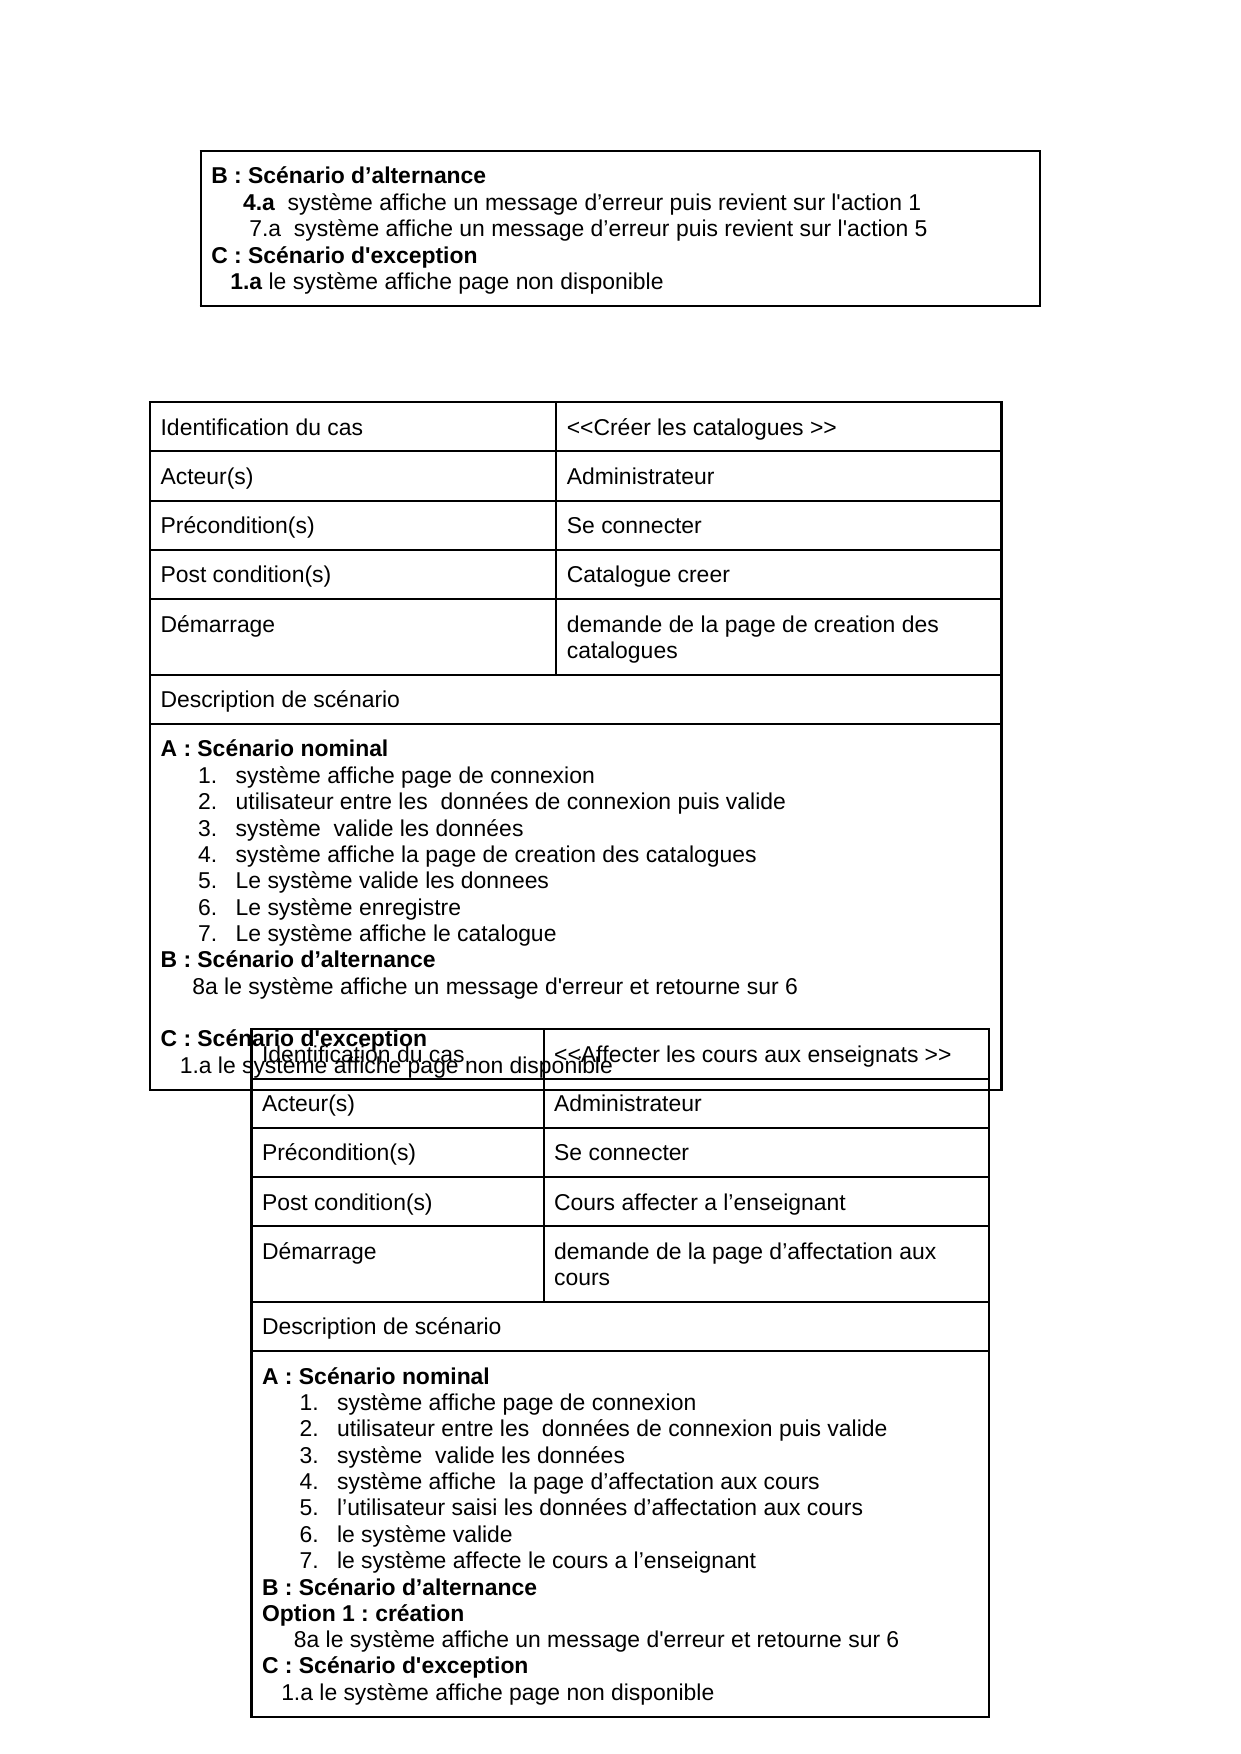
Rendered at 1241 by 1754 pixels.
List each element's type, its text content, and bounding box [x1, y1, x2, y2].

table_cell Se connecter [545, 1129, 988, 1176]
table_cell Description de scénario [151, 676, 1000, 723]
table_header <<Affecter les cours aux enseignats >> [545, 1030, 988, 1077]
table_cell Démarrage [253, 1227, 543, 1301]
table_cell Post condition(s) [253, 1178, 543, 1225]
table_header Identification du cas [253, 1030, 543, 1077]
table_cell Se connecter [557, 502, 1000, 549]
table_cell demande de la page d’affectation aux cours [545, 1227, 988, 1301]
table_header Identification du cas [151, 403, 555, 450]
table_cell Précondition(s) [151, 502, 555, 549]
table_cell Description de scénario [253, 1303, 988, 1350]
table_cell Post condition(s) [151, 551, 555, 598]
table_cell Démarrage [151, 600, 555, 674]
table_cell Acteur(s) [151, 452, 555, 499]
table_cell Acteur(s) [253, 1080, 543, 1127]
table_cell A : Scénario nominal système affiche page de connexion utilisateur entre les données de connexion puis valide système valide les données système affiche la page de creation des catalogues Le système valide les donnees Le système enregistre Le système affiche le catalogue B : Scénario d’alternance 8a le système affiche un message d'erreur et retourne sur 6 C : Scénario d'exception 1.a le système affiche page non disponible [151, 725, 1000, 1088]
table_cell Catalogue creer [557, 551, 1000, 598]
table_cell Administrateur [557, 452, 1000, 499]
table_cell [202, 152, 1039, 305]
table_cell Précondition(s) [253, 1129, 543, 1176]
table_cell A : Scénario nominal système affiche page de connexion utilisateur entre les données de connexion puis valide système valide les données système affiche la page d’affectation aux cours l’utilisateur saisi les données d’affectation aux cours le système valide le système affecte le cours a l’enseignant B : Scénario d’alternance Option 1 : création 8a le système affiche un message d'erreur et retourne sur 6 C : Scénario d'exception 1.a le système affiche page non disponible [253, 1352, 988, 1716]
table_cell Administrateur [545, 1080, 988, 1127]
table_cell demande de la page de creation des catalogues [557, 600, 1000, 674]
table_cell Cours affecter a l’enseignant [545, 1178, 988, 1225]
table_header <<Créer les catalogues >> [557, 403, 1000, 450]
